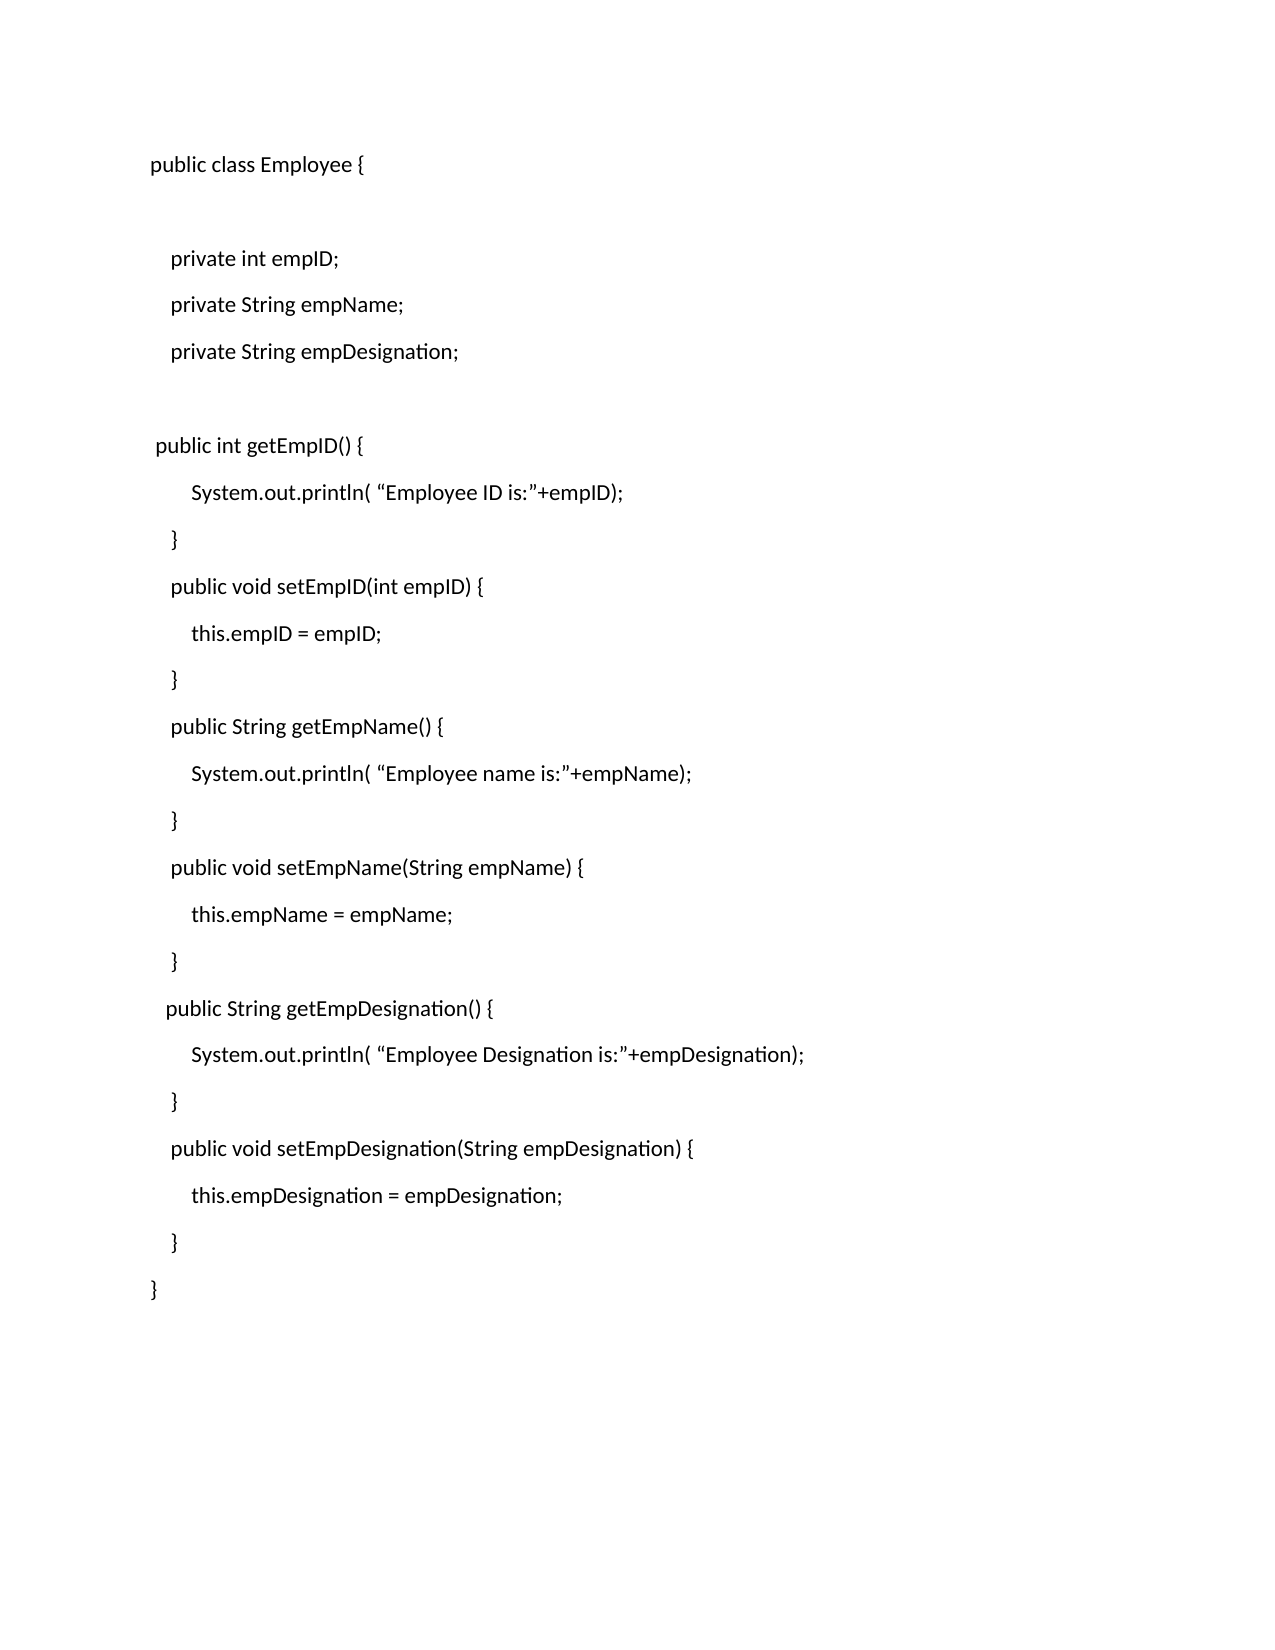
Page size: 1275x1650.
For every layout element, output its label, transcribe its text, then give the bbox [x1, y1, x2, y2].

text } [150, 666, 1125, 694]
text } [150, 947, 1125, 975]
text public String getEmpName() { [150, 712, 1125, 741]
text this.empName = empName; [150, 900, 1125, 928]
text System.out.println( “Employee Designation is:”+empDesignation); [150, 1041, 1125, 1069]
text public int getEmpID() { [150, 431, 1125, 459]
text } [150, 1275, 1125, 1303]
text public String getEmpDesignation() { [150, 994, 1125, 1022]
text } [150, 525, 1125, 553]
text } [150, 806, 1125, 834]
text } [150, 1228, 1125, 1256]
text private int empID; [150, 244, 1125, 272]
text public void setEmpDesignation(String empDesignation) { [150, 1134, 1125, 1162]
text } [150, 1087, 1125, 1116]
text public void setEmpName(String empName) { [150, 853, 1125, 881]
text this.empID = empID; [150, 619, 1125, 647]
text public class Employee { [150, 150, 1125, 178]
text System.out.println( “Employee ID is:”+empID); [150, 478, 1125, 506]
text private String empDesignation; [150, 337, 1125, 366]
text System.out.println( “Employee name is:”+empName); [150, 759, 1125, 787]
text public void setEmpID(int empID) { [150, 572, 1125, 600]
text this.empDesignation = empDesignation; [150, 1181, 1125, 1209]
text private String empName; [150, 291, 1125, 319]
